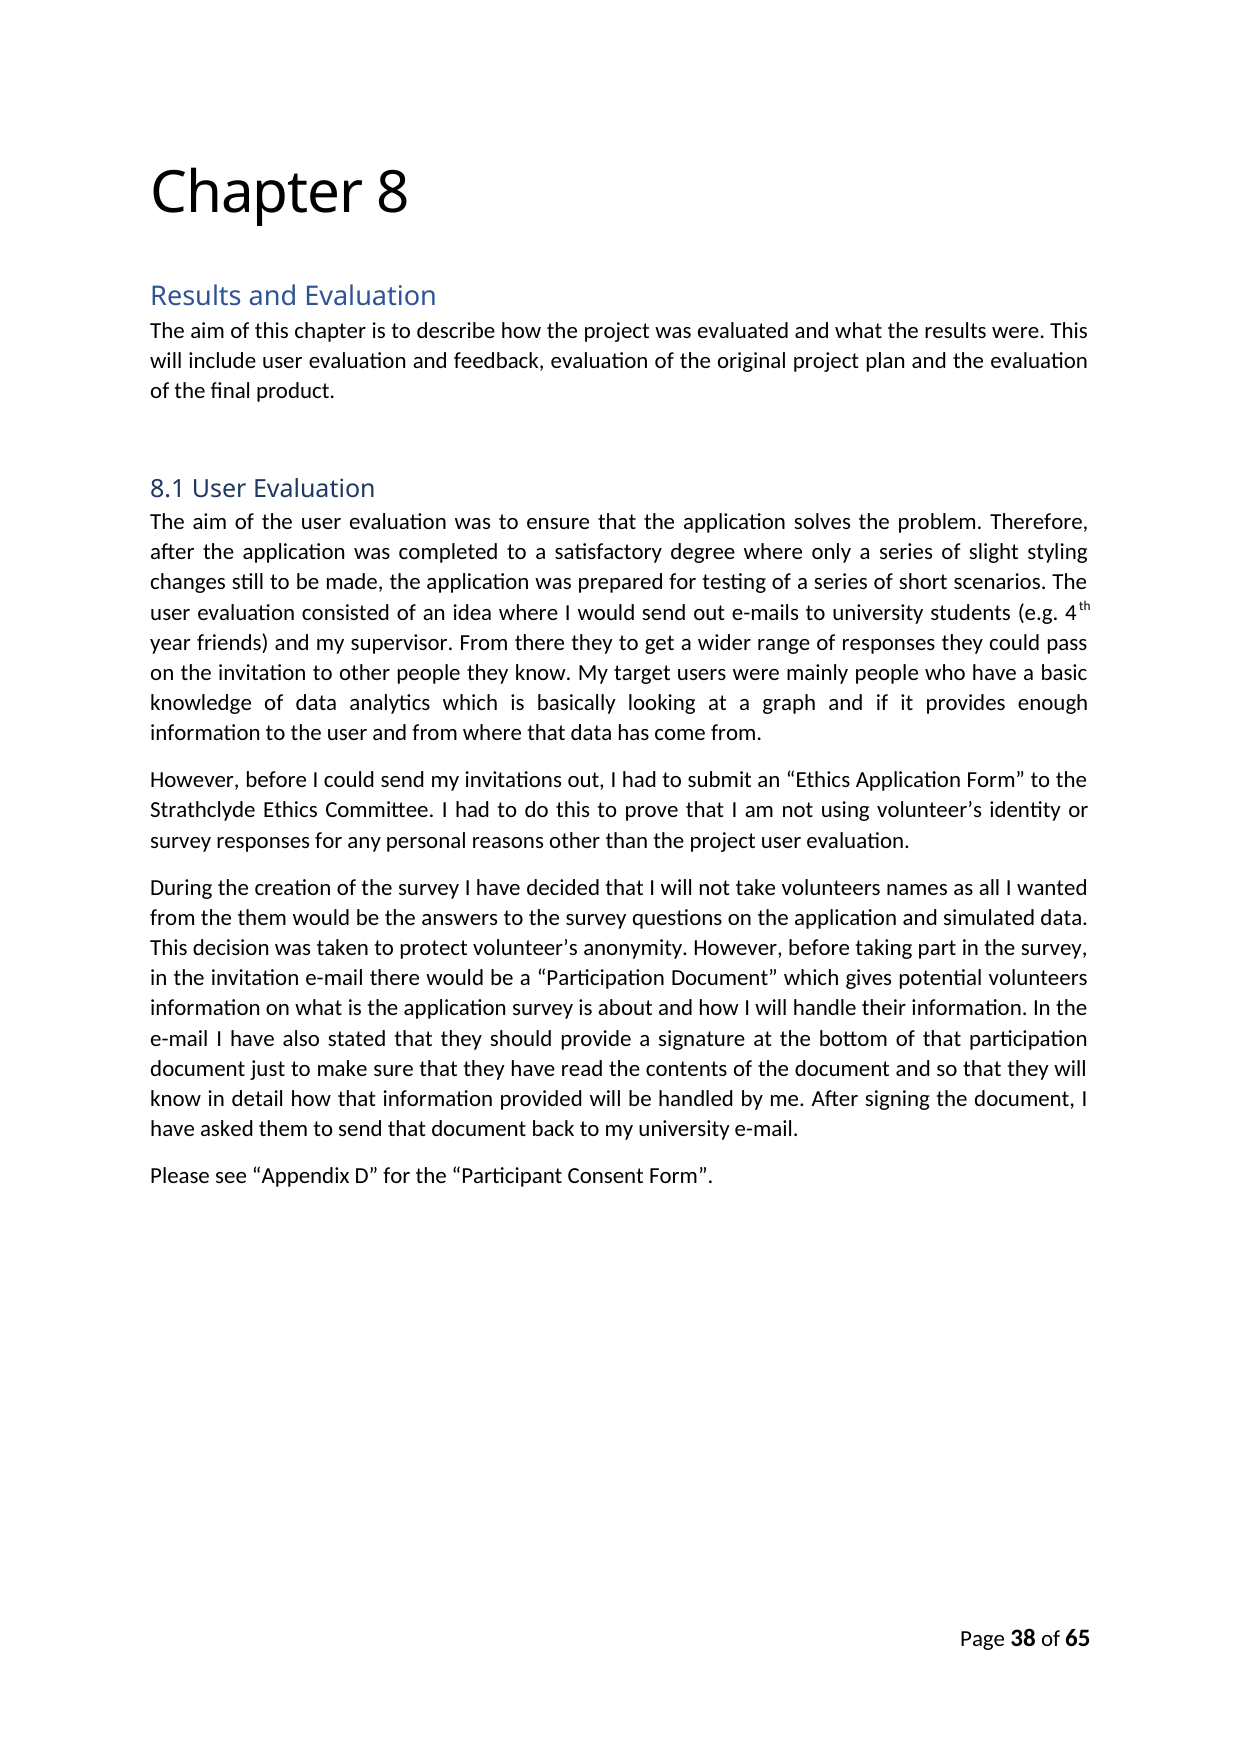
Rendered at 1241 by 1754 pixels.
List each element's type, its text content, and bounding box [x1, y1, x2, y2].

subtitle 8.1 User Evaluation [150, 470, 1090, 504]
text However, before I could send my invitations out, I had to submit an “Ethics Application Form” to the Strathclyde Ethics Committee. I had to do this to prove that I am not using volunteer’s identity or survey responses for any personal reasons other than the project user evaluation. [150, 765, 1090, 854]
text During the creation of the survey I have decided that I will not take volunteers names as all I wanted from the them would be the answers to the survey questions on the application and simulated data. This decision was taken to protect volunteer’s anonymity. However, before taking part in the survey, in the invitation e-mail there would be a “Participation Document” which gives potential volunteers information on what is the application survey is about and how I will handle their information. In the e-mail I have also stated that they should provide a signature at the bottom of that participation document just to make sure that they have read the contents of the document and so that they will know in detail how that information provided will be handled by me. After signing the document, I have asked them to send that document back to my university e-mail. [150, 873, 1090, 1142]
text The aim of this chapter is to describe how the project was evaluated and what the results were. This will include user evaluation and feedback, evaluation of the original project plan and the evaluation of the final product. [150, 316, 1090, 404]
subtitle Results and Evaluation [150, 276, 1090, 313]
text The aim of the user evaluation was to ensure that the application solves the problem. Therefore, after the application was completed to a satisfactory degree where only a series of slight styling changes still to be made, the application was prepared for testing of a series of short scenarios. The user evaluation consisted of an idea where I would send out e-mails to university students (e.g. 4th year friends) and my supervisor. From there they to get a wider range of responses they could pass on the invitation to other people they know. My target users were mainly people who have a basic knowledge of data analytics which is basically looking at a graph and if it provides enough information to the user and from where that data has come from. [150, 507, 1090, 747]
title Chapter 8 [150, 150, 1090, 229]
text Please see “Appendix D” for the “Participant Consent Form”. [150, 1161, 1090, 1189]
